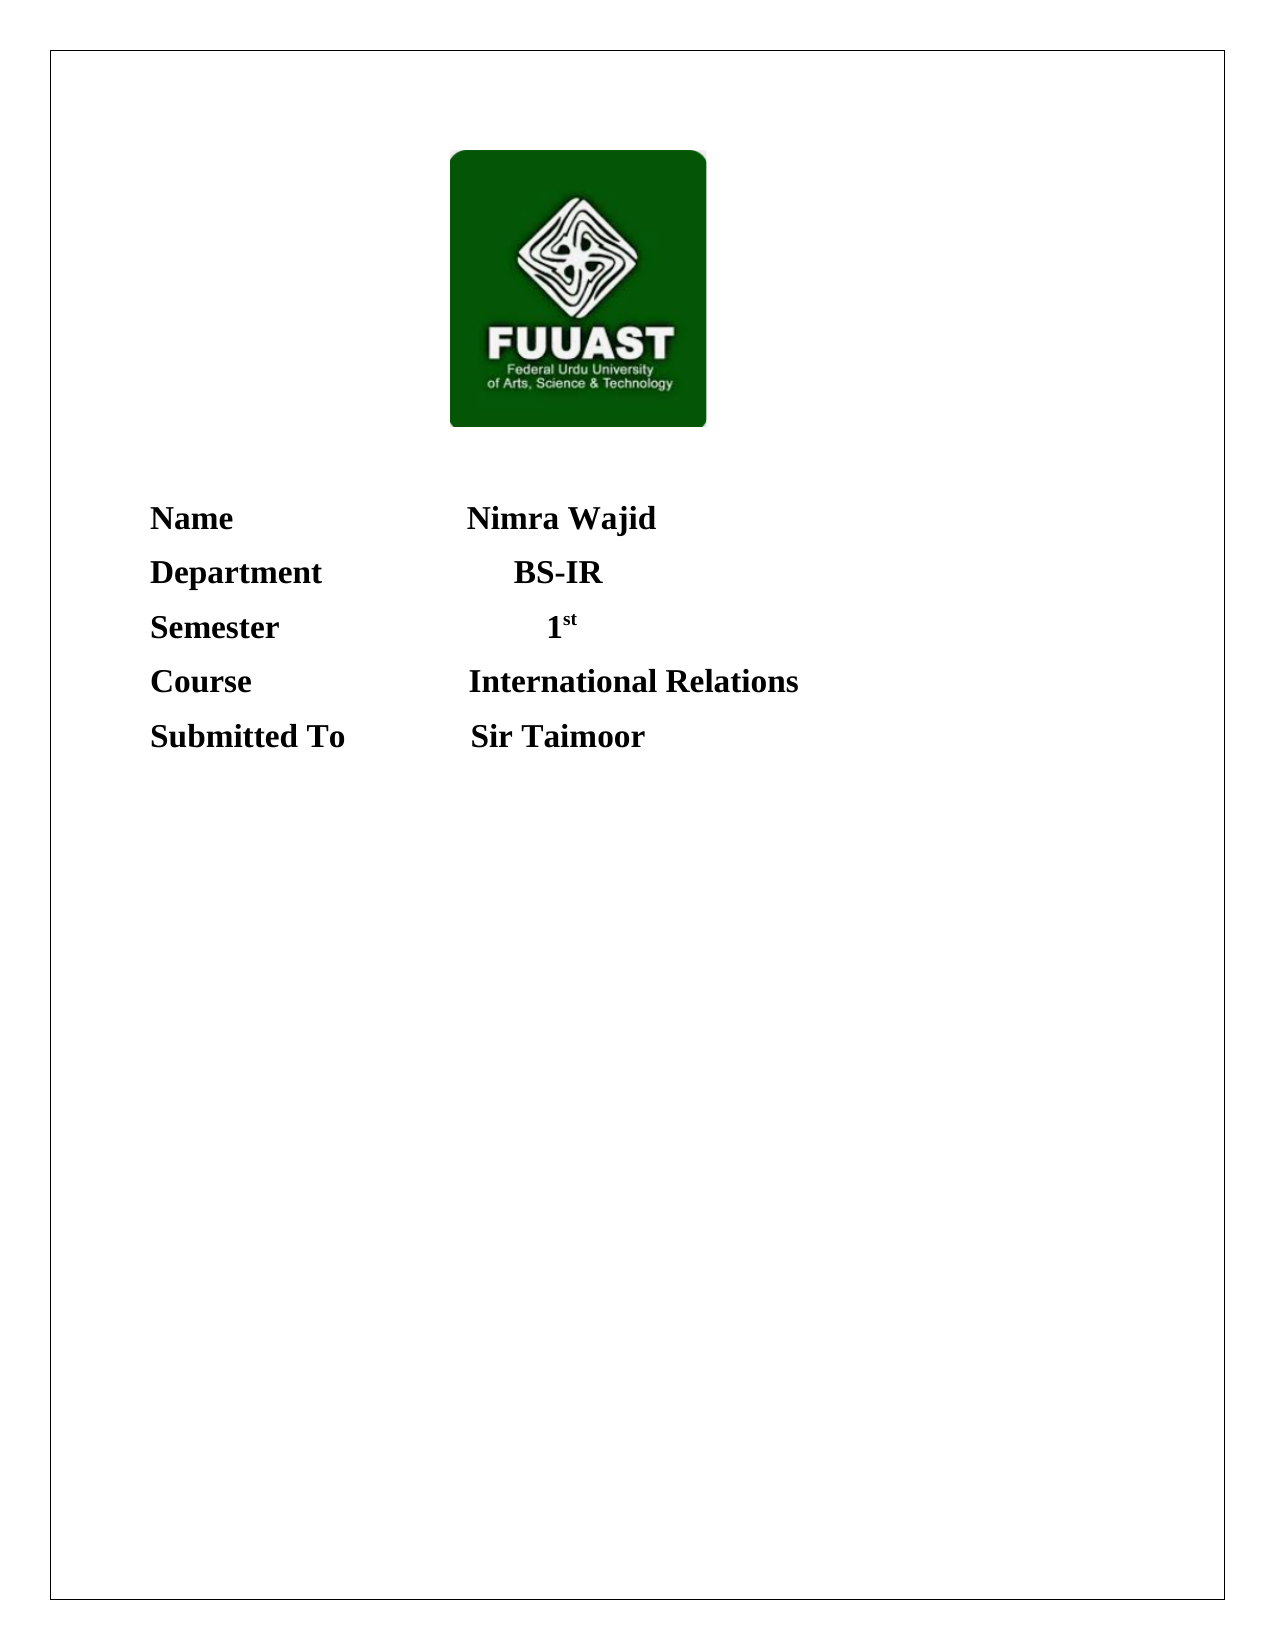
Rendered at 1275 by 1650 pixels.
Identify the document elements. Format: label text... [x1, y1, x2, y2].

text Department BS-IR [150, 552, 1125, 591]
text Name Nimra Wajid [150, 498, 1125, 536]
text Course International Relations [150, 662, 1125, 700]
text Submitted To Sir Taimoor [150, 716, 1125, 754]
text Semester 1st [150, 607, 1125, 645]
